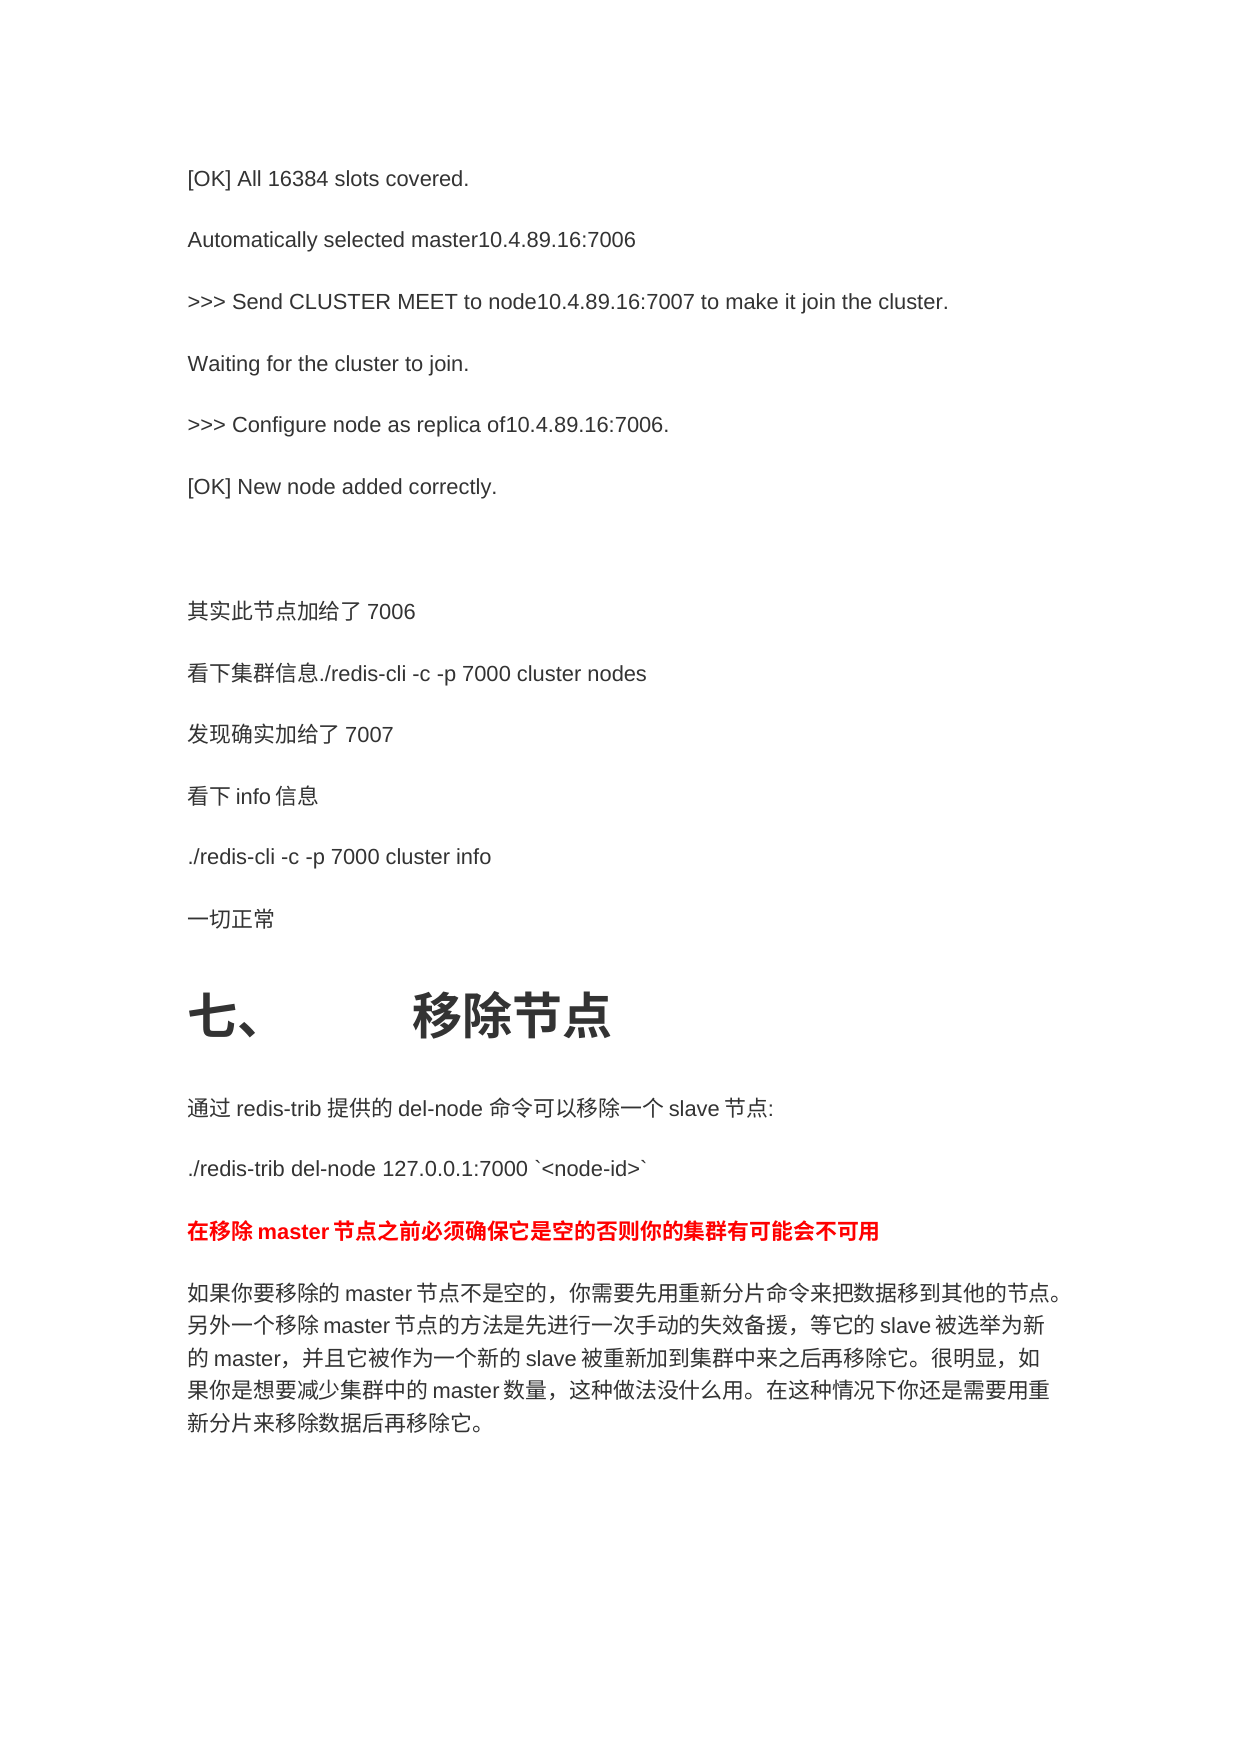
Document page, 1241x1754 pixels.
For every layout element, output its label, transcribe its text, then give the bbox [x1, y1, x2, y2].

text 看下info信息 [187, 779, 1053, 811]
text 看下集群信息./redis-cli -c -p 7000 cluster nodes [187, 655, 1053, 688]
text ./redis-cli -c -p 7000 cluster info [187, 840, 1053, 873]
text 一切正常 [187, 902, 1053, 934]
text 通过 redis-trib 提供的 del-node 命令可以移除一个slave节点: [187, 1090, 1053, 1123]
text 其实此节点加给了7006 [187, 594, 1053, 626]
text 如果你要移除的master节点不是空的，你需要先用重新分片命令来把数据移到其他的节点。另外一个移除master节点的方法是先进行一次手动的失效备援，等它的slave被选举为新的master，并且它被作为一个新的slave被重新加到集群中来之后再移除它。很明显，如果你是想要减少集群中的master数量，这种做法没什么用。在这种情况下你还是需要用重新分片来移除数据后再移除它。 [187, 1275, 1053, 1438]
text >>> Configure node as replica of10.4.89.16:7006. [187, 409, 1053, 441]
text ./redis-trib del-node 127.0.0.1:7000 `<node-id>` [187, 1152, 1053, 1184]
text [OK] All 16384 slots covered. [187, 162, 1053, 194]
text >>> Send CLUSTER MEET to node10.4.89.16:7007 to make it join the cluster. [187, 285, 1053, 318]
text Waiting for the cluster to join. [187, 347, 1053, 379]
text 七、 移除节点 [187, 964, 1053, 1061]
text 发现确实加给了7007 [187, 717, 1053, 749]
text Automatically selected master10.4.89.16:7006 [187, 224, 1053, 256]
text [OK] New node added correctly. [187, 470, 1053, 503]
text 在移除master节点之前必须确保它是空的否则你的集群有可能会不可用 [187, 1214, 1053, 1246]
